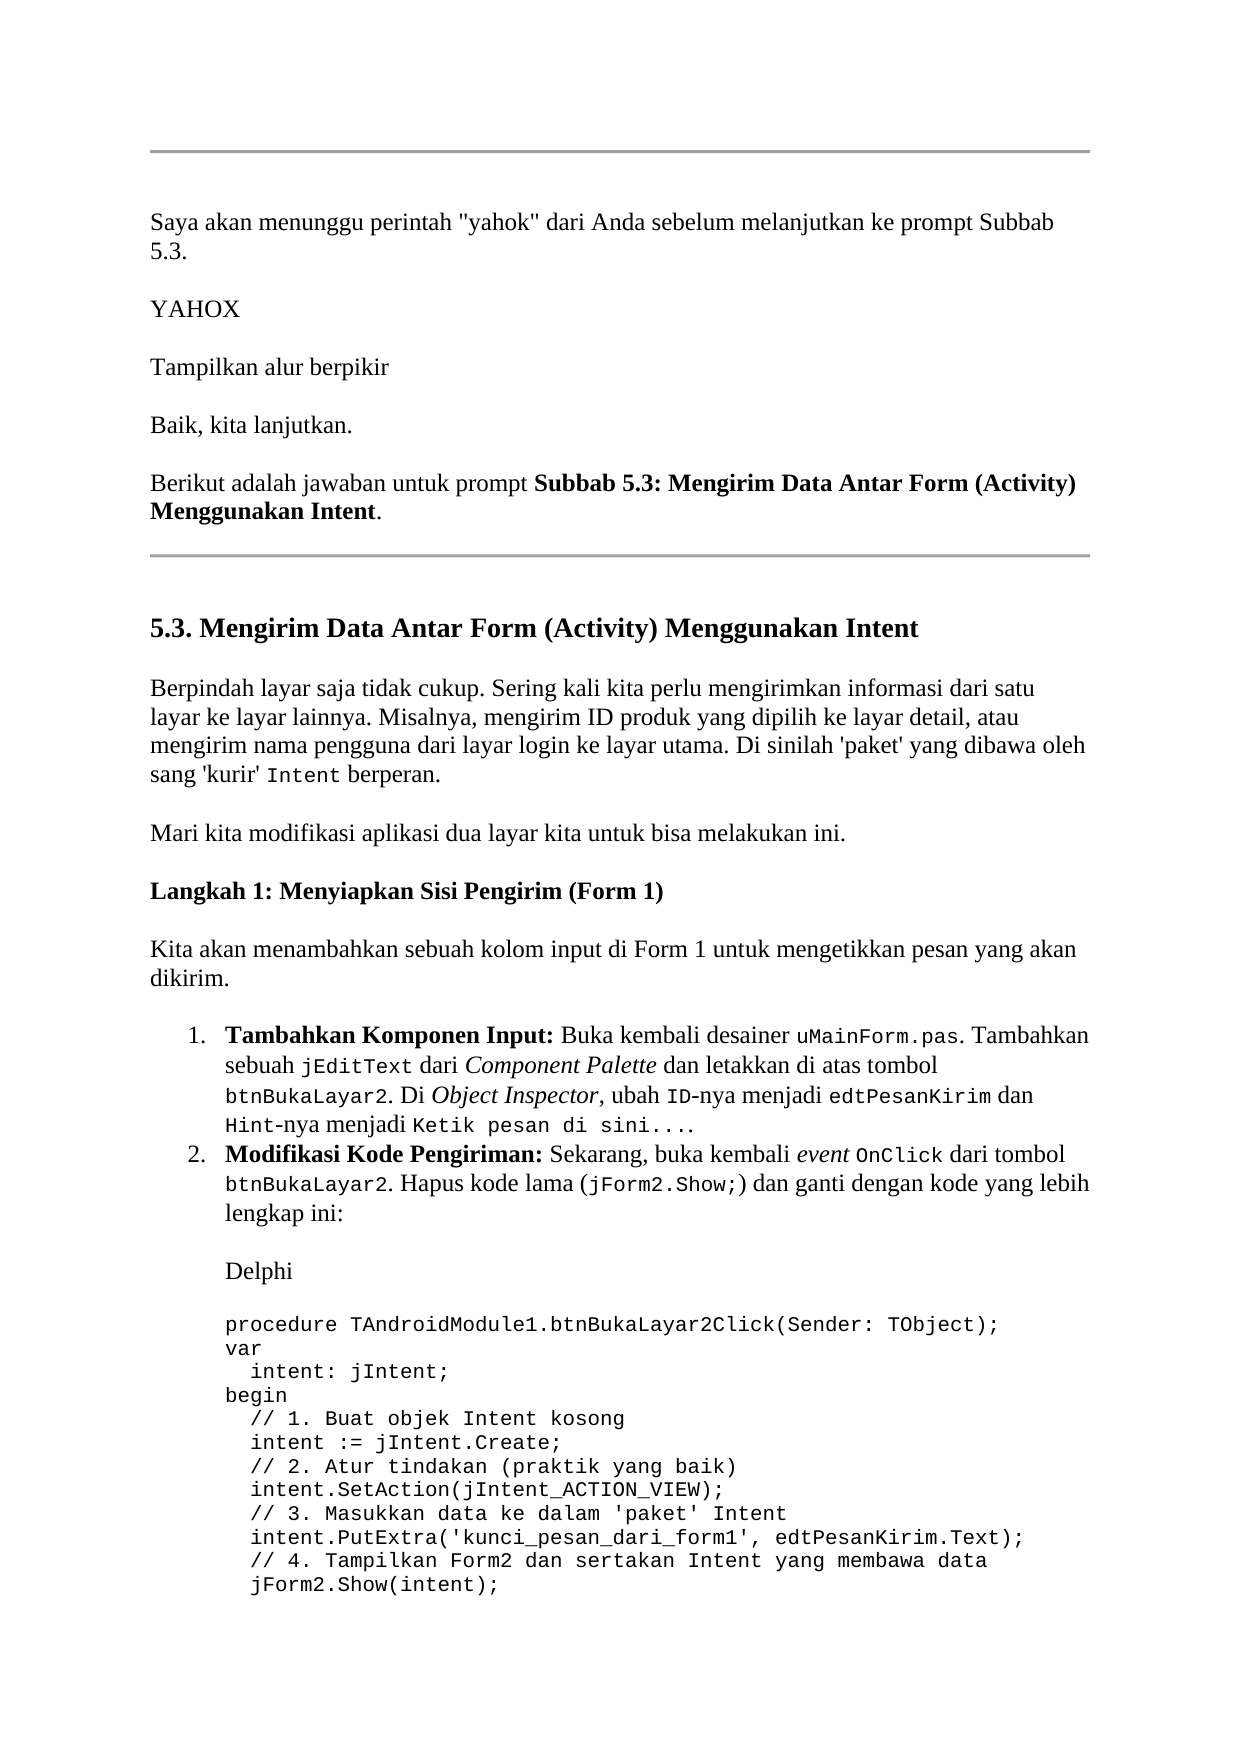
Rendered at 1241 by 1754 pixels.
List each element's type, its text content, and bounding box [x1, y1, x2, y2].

text Mari kita modifikasi aplikasi dua layar kita untuk bisa melakukan ini. [150, 818, 1090, 847]
text var [225, 1337, 1090, 1361]
text intent: jIntent; [225, 1361, 1090, 1385]
text Delphi [225, 1256, 1090, 1285]
text // 2. Atur tindakan (praktik yang baik) [225, 1456, 1090, 1479]
text begin [225, 1385, 1090, 1408]
text Berikut adalah jawaban untuk prompt Subbab 5.3: Mengirim Data Antar Form (Activity) Menggunakan Intent. [150, 468, 1090, 525]
text Langkah 1: Menyiapkan Sisi Pengirim (Form 1) [150, 876, 1090, 905]
text // 4. Tampilkan Form2 dan sertakan Intent yang membawa data [225, 1550, 1090, 1574]
text // 1. Buat objek Intent kosong [225, 1408, 1090, 1432]
text intent.PutExtra('kunci_pesan_dari_form1', edtPesanKirim.Text); [225, 1527, 1090, 1550]
text intent.SetAction(jIntent_ACTION_VIEW); [225, 1479, 1090, 1503]
text Kita akan menambahkan sebuah kolom input di Form 1 untuk mengetikkan pesan yang akan dikirim. [150, 934, 1090, 991]
text Berpindah layar saja tidak cukup. Sering kali kita perlu mengirimkan informasi dari satu layar ke layar lainnya. Misalnya, mengirim ID produk yang dipilih ke layar detail, atau mengirim nama pengguna dari layar login ke layar utama. Di sinilah 'paket' yang dibawa oleh sang 'kurir' Intent berperan. [150, 673, 1090, 789]
text 5.3. Mengirim Data Antar Form (Activity) Menggunakan Intent [150, 611, 1090, 644]
text procedure TAndroidModule1.btnBukaLayar2Click(Sender: TObject); [225, 1314, 1090, 1337]
text YAHOX [150, 294, 1090, 323]
text jForm2.Show(intent); [225, 1574, 1090, 1598]
text // 3. Masukkan data ke dalam 'paket' Intent [225, 1503, 1090, 1527]
text Baik, kita lanjutkan. [150, 410, 1090, 438]
text Tampilkan alur berpikir [150, 352, 1090, 381]
list Tambahkan Komponen Input: Buka kembali desainer uMainForm.pas. Tambahkan sebuah jEditText dari Component Palette dan letakkan di atas tombol btnBukaLayar2. Di Object Inspector, ubah ID-nya menjadi edtPesanKirim dan Hint-nya menjadi Ketik pesan di sini.... [187, 1021, 1090, 1139]
text Saya akan menunggu perintah "yahok" dari Anda sebelum melanjutkan ke prompt Subbab 5.3. [150, 207, 1090, 265]
list Modifikasi Kode Pengiriman: Sekarang, buka kembali event OnClick dari tombol btnBukaLayar2. Hapus kode lama (jForm2.Show;) dan ganti dengan kode yang lebih lengkap ini: [187, 1139, 1090, 1227]
text intent := jIntent.Create; [225, 1432, 1090, 1456]
